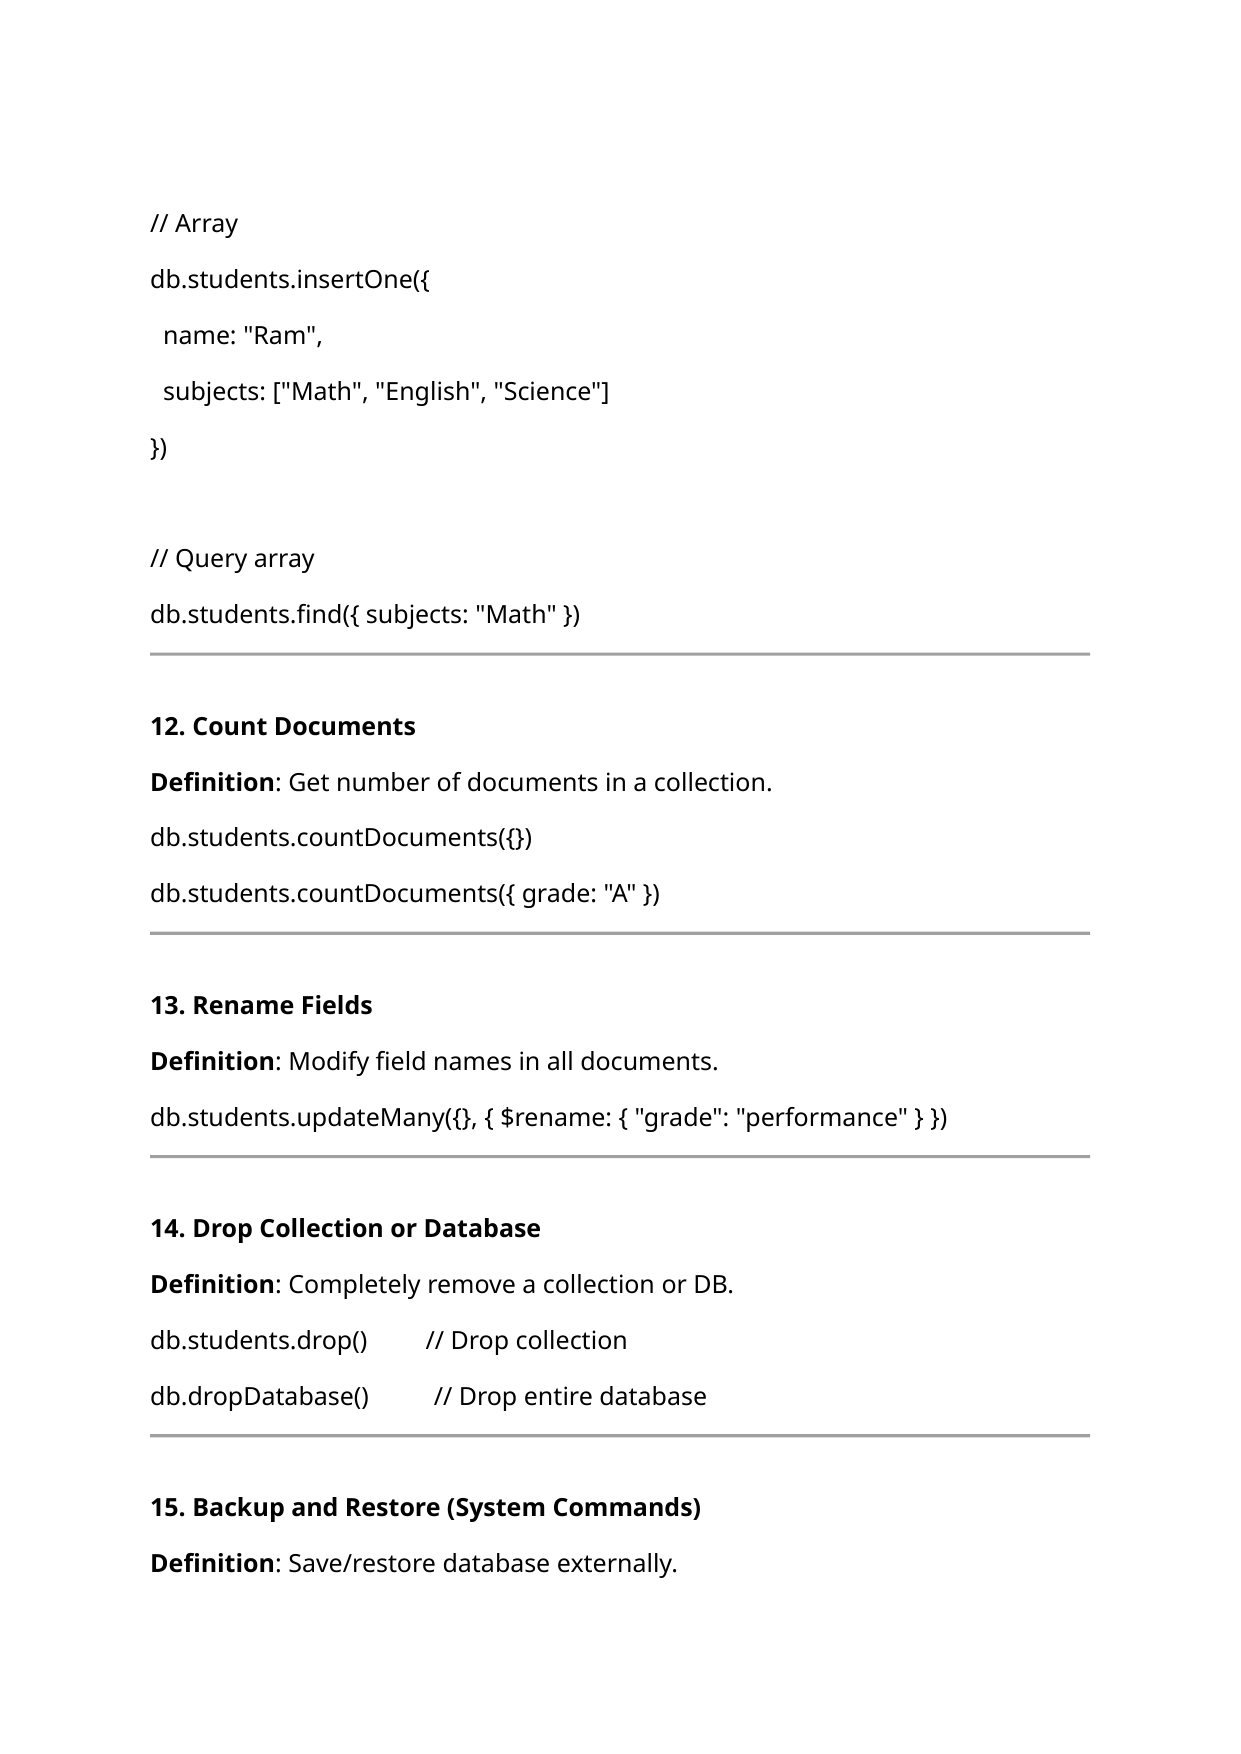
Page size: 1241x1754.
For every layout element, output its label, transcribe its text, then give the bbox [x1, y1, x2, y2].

text // Array [150, 206, 1090, 240]
text db.students.countDocuments({ grade: "A" }) [150, 876, 1090, 910]
text db.students.find({ subjects: "Math" }) [150, 597, 1090, 631]
text db.students.countDocuments({}) [150, 820, 1090, 854]
text 15. Backup and Restore (System Commands) [150, 1490, 1090, 1524]
text 12. Count Documents [150, 708, 1090, 742]
text Definition: Save/restore database externally. [150, 1546, 1090, 1580]
text 14. Drop Collection or Database [150, 1211, 1090, 1245]
text 13. Rename Fields [150, 987, 1090, 1022]
text Definition: Completely remove a collection or DB. [150, 1267, 1090, 1301]
text // Query array [150, 541, 1090, 575]
text db.students.insertOne({ [150, 262, 1090, 296]
text }) [150, 429, 1090, 463]
text db.students.drop() // Drop collection [150, 1322, 1090, 1357]
text Definition: Modify field names in all documents. [150, 1043, 1090, 1077]
text Definition: Get number of documents in a collection. [150, 764, 1090, 798]
text db.dropDatabase() // Drop entire database [150, 1378, 1090, 1412]
text name: "Ram", [150, 317, 1090, 352]
text subjects: ["Math", "English", "Science"] [150, 373, 1090, 407]
text db.students.updateMany({}, { $rename: { "grade": "performance" } }) [150, 1099, 1090, 1133]
